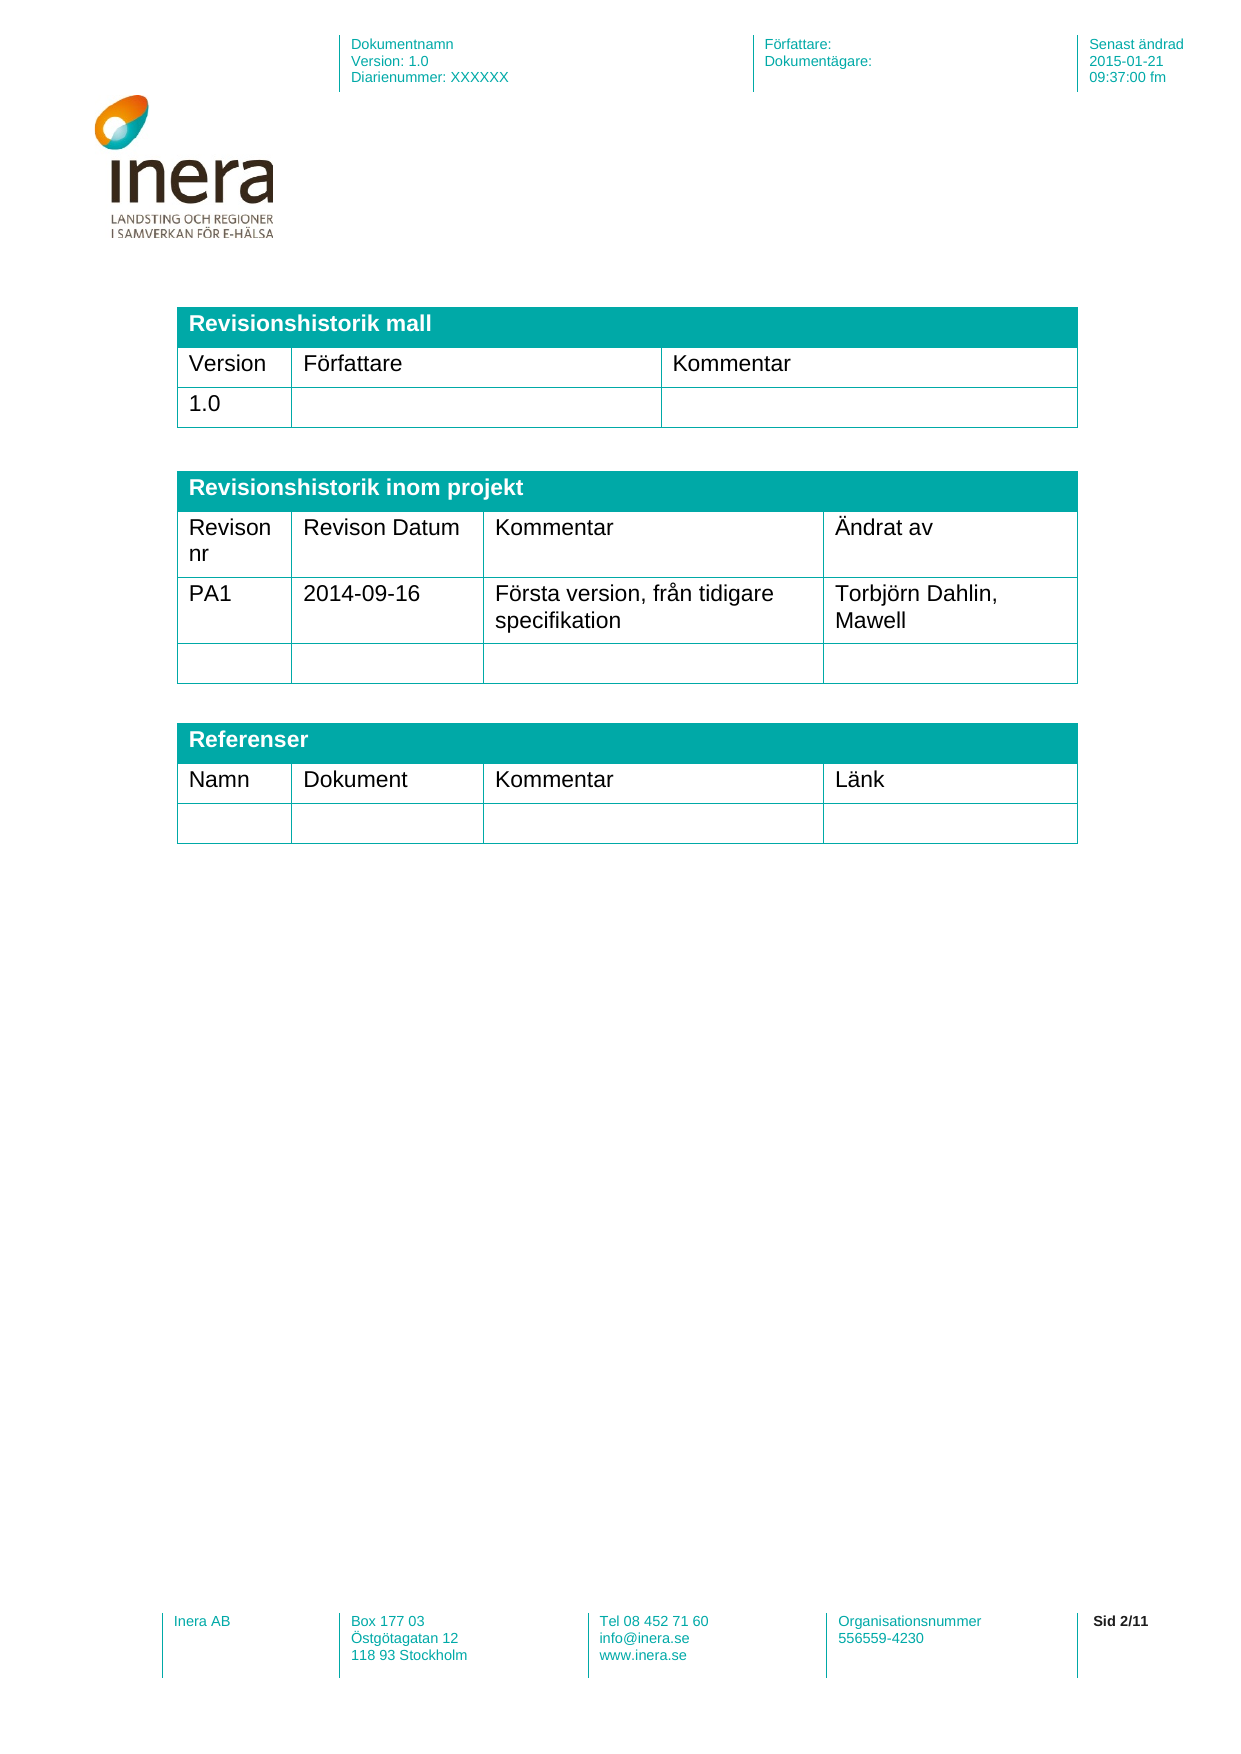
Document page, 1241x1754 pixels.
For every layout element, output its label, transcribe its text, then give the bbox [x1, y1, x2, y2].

table_cell [824, 644, 1077, 683]
table_cell Kommentar [662, 348, 1077, 387]
table_cell Revison Datum [292, 512, 483, 577]
table_cell Länk [824, 764, 1077, 803]
picture [94, 95, 273, 238]
table_cell [662, 388, 1077, 427]
table_header Revisionshistorik inom projekt [178, 472, 1077, 511]
table_cell Torbjörn Dahlin, Mawell [824, 578, 1077, 643]
table_header Referenser [178, 724, 1077, 763]
table_cell [824, 804, 1077, 843]
table_cell [178, 804, 291, 843]
table_cell [178, 644, 291, 683]
table_cell PA1 [178, 578, 291, 643]
table_cell 2014-09-16 [292, 578, 483, 643]
table_cell Revison nr [178, 512, 291, 577]
table_cell [292, 644, 483, 683]
table_cell Författare [292, 348, 661, 387]
table_cell Kommentar [484, 512, 823, 577]
table_cell Namn [178, 764, 291, 803]
table_cell Dokument [292, 764, 483, 803]
table_cell [484, 804, 823, 843]
table_cell [292, 388, 661, 427]
table_cell [292, 804, 483, 843]
table_cell Ändrat av [824, 512, 1077, 577]
table_header Revisionshistorik mall [178, 308, 1077, 347]
table_cell [484, 644, 823, 683]
table_cell Första version, från tidigare specifikation [484, 578, 823, 643]
table_cell Version [178, 348, 291, 387]
table_cell Kommentar [484, 764, 823, 803]
table_cell 1.0 [178, 388, 291, 427]
